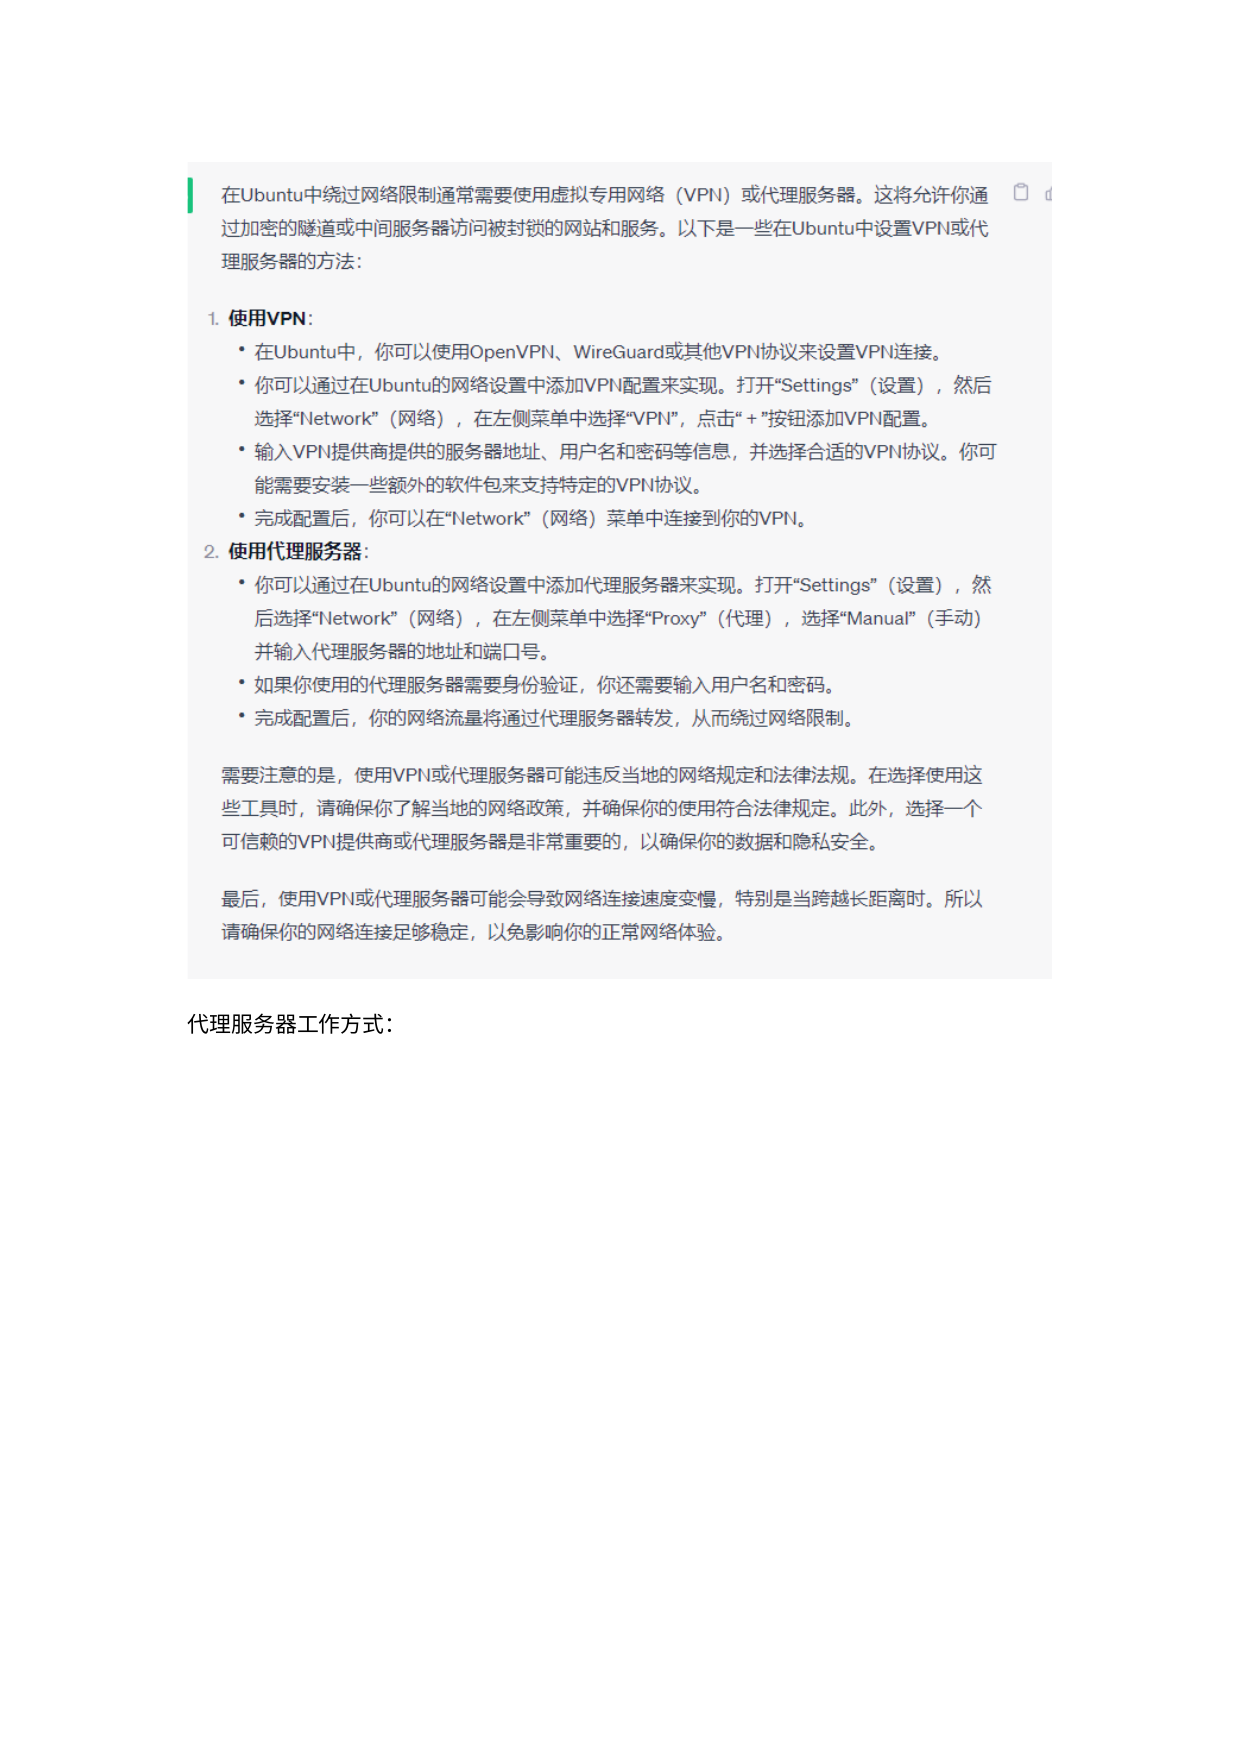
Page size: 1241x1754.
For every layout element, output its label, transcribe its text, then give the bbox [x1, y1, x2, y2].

text 代理服务器工作方式： [187, 1007, 1053, 1039]
picture [187, 162, 1052, 979]
